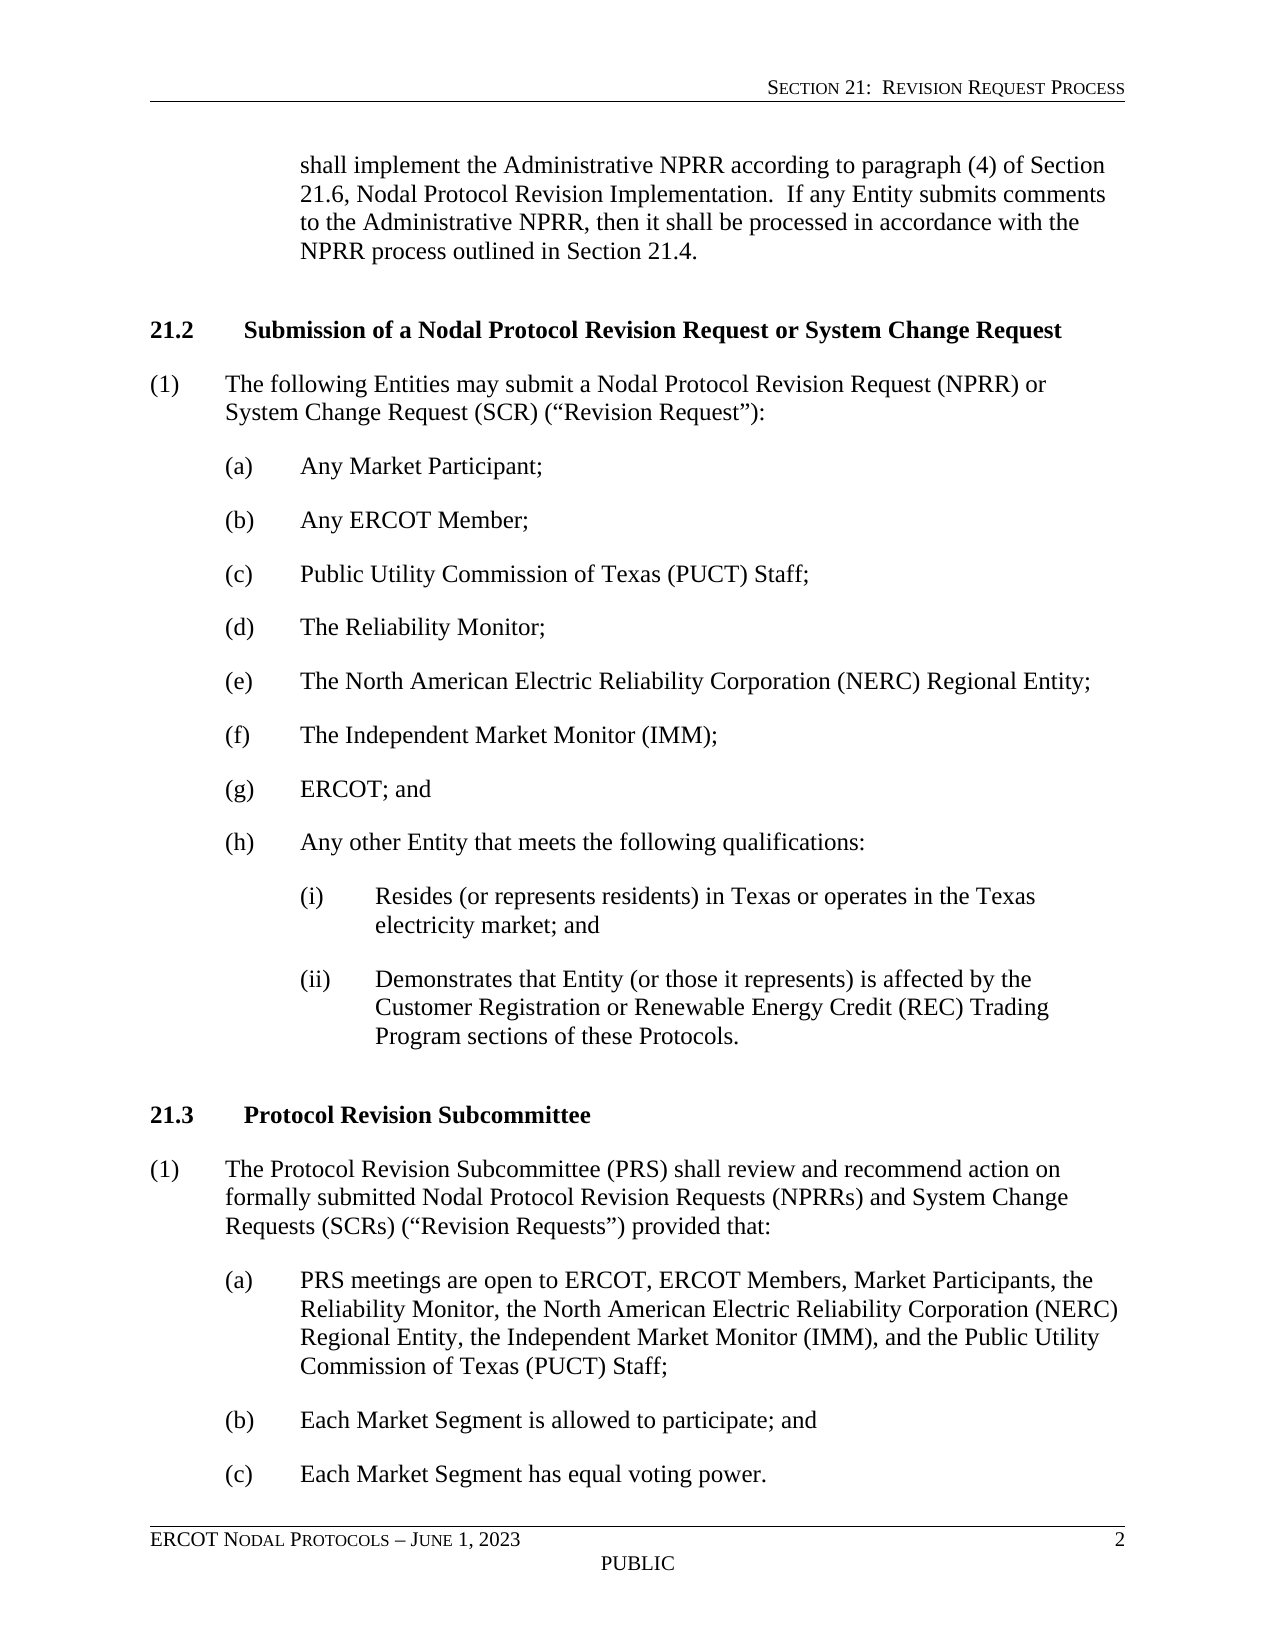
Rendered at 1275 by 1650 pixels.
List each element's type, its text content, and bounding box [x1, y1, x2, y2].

list (i) Resides (or represents residents) in or operates in the electricity market; and [300, 881, 1125, 939]
text 21.2 Submission of a Nodal Protocol Revision Request or System Change Request [150, 315, 1125, 344]
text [225, 150, 1125, 265]
list (c) Each Market Segment has equal voting power. [225, 1459, 1125, 1487]
list (d) The Reliability Monitor; [225, 612, 1125, 641]
text (1) The following Entities may submit a Nodal Protocol Revision Request (NPRR) or System Change Request (SCR) (“Revision Request”): [150, 369, 1125, 426]
list (a) PRS meetings are open to ERCOT, ERCOT Members, Market Participants, the Reliability Monitor, the North American Electric Reliability Corporation (NERC) Regional Entity, the Independent Market Monitor (IMM), and the Public Utility Commission of Texas (PUCT) Staff; [225, 1265, 1125, 1380]
list (a) Any Market Participant; [225, 451, 1125, 480]
text 21.3 Protocol Revision Subcommittee [150, 1100, 1125, 1129]
list (c) Public Utility Commission of Texas (PUCT) Staff; [225, 559, 1125, 587]
list (b) Any ERCOT Member; [225, 505, 1125, 534]
list (g) ERCOT; and [225, 774, 1125, 802]
list (f) The Independent Market Monitor (IMM); [225, 720, 1125, 749]
list (b) Each Market Segment is allowed to participate; and [225, 1405, 1125, 1434]
list (h) Any other Entity that meets the following qualifications: [225, 827, 1125, 856]
text (1) The Protocol Revision Subcommittee (PRS) shall review and recommend action on formally submitted Nodal Protocol Revision Requests (NPRRs) and System Change Requests (SCRs) (“Revision Requests”) provided that: [150, 1154, 1125, 1240]
list (ii) Demonstrates that Entity (or those it represents) is affected by the Customer Registration or Renewable Energy Credit (REC) Trading Program sections of these Protocols. [300, 964, 1125, 1050]
list (e) The North American Electric Reliability Corporation (NERC) Regional Entity; [225, 666, 1125, 695]
